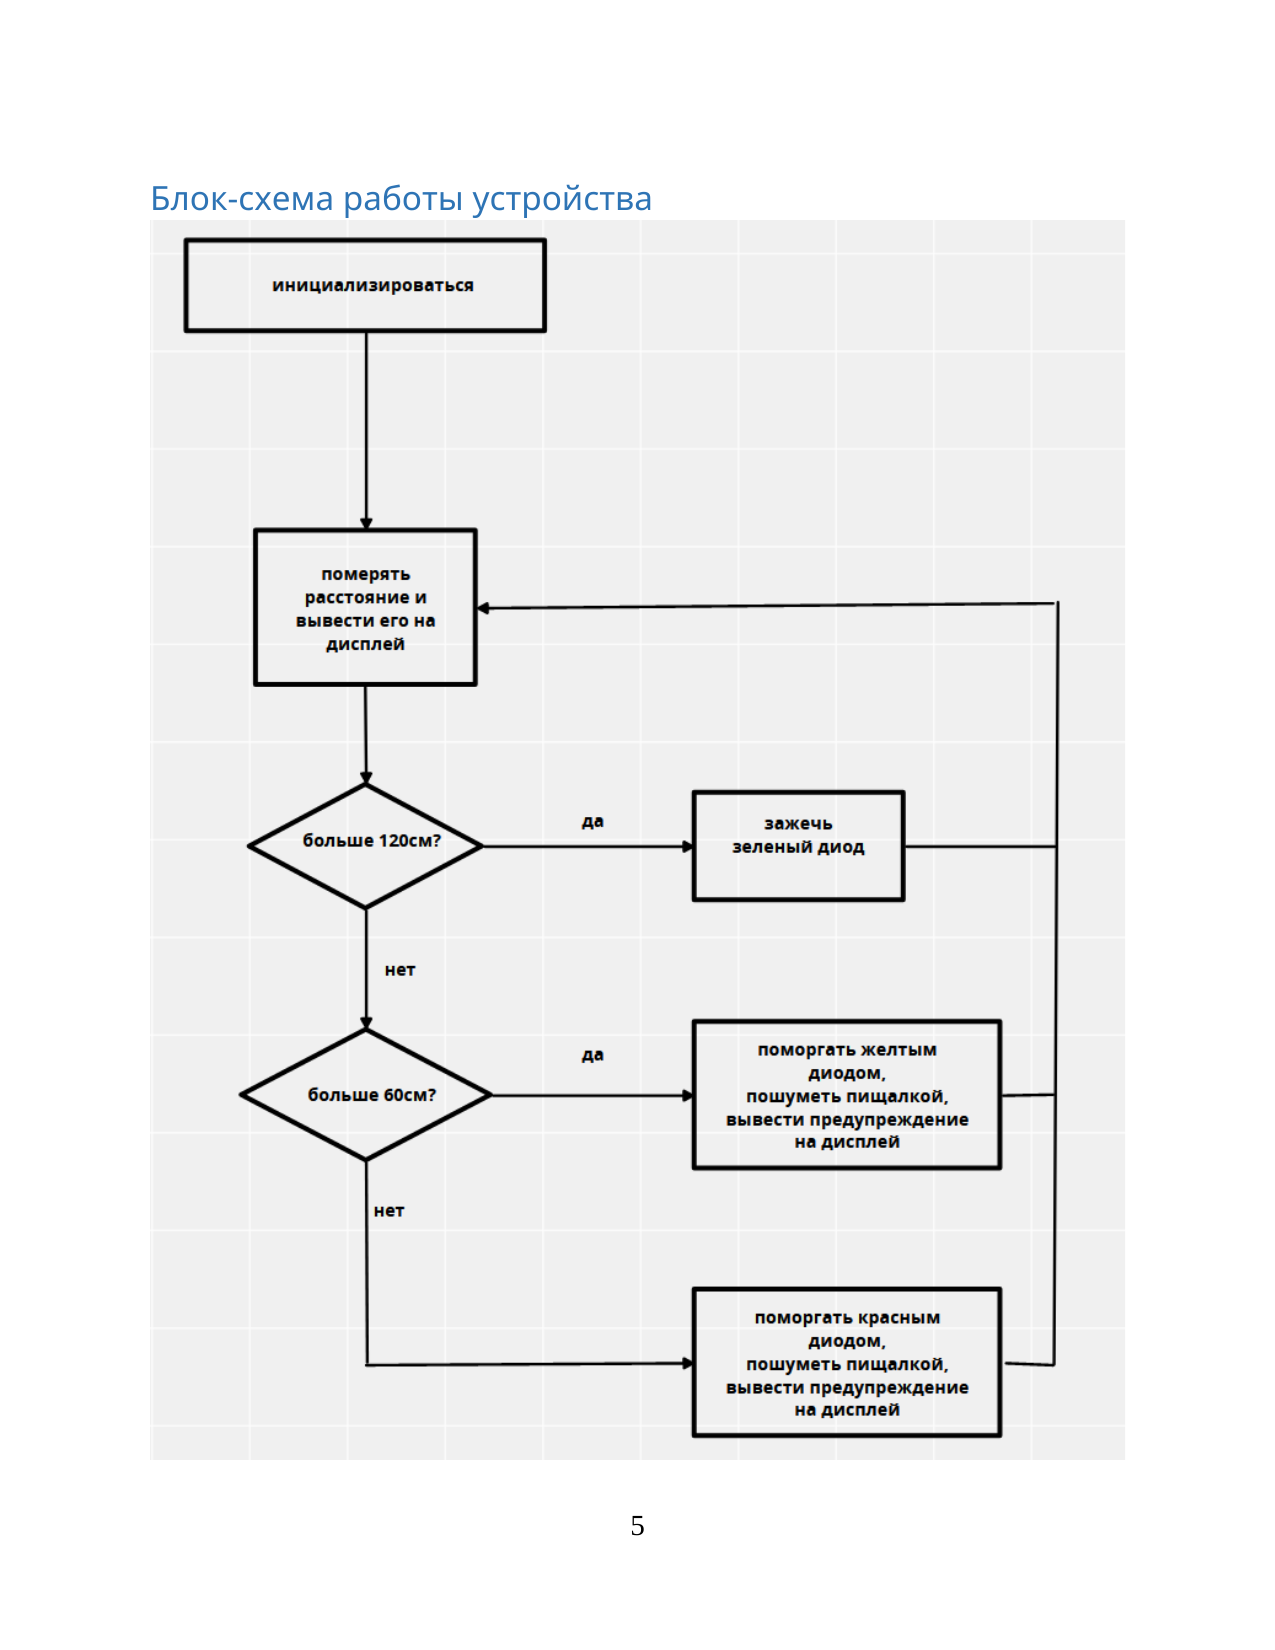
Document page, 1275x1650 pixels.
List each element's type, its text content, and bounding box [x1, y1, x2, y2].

subtitle Блок-схема работы устройства [150, 175, 1125, 220]
picture [150, 220, 1125, 1460]
